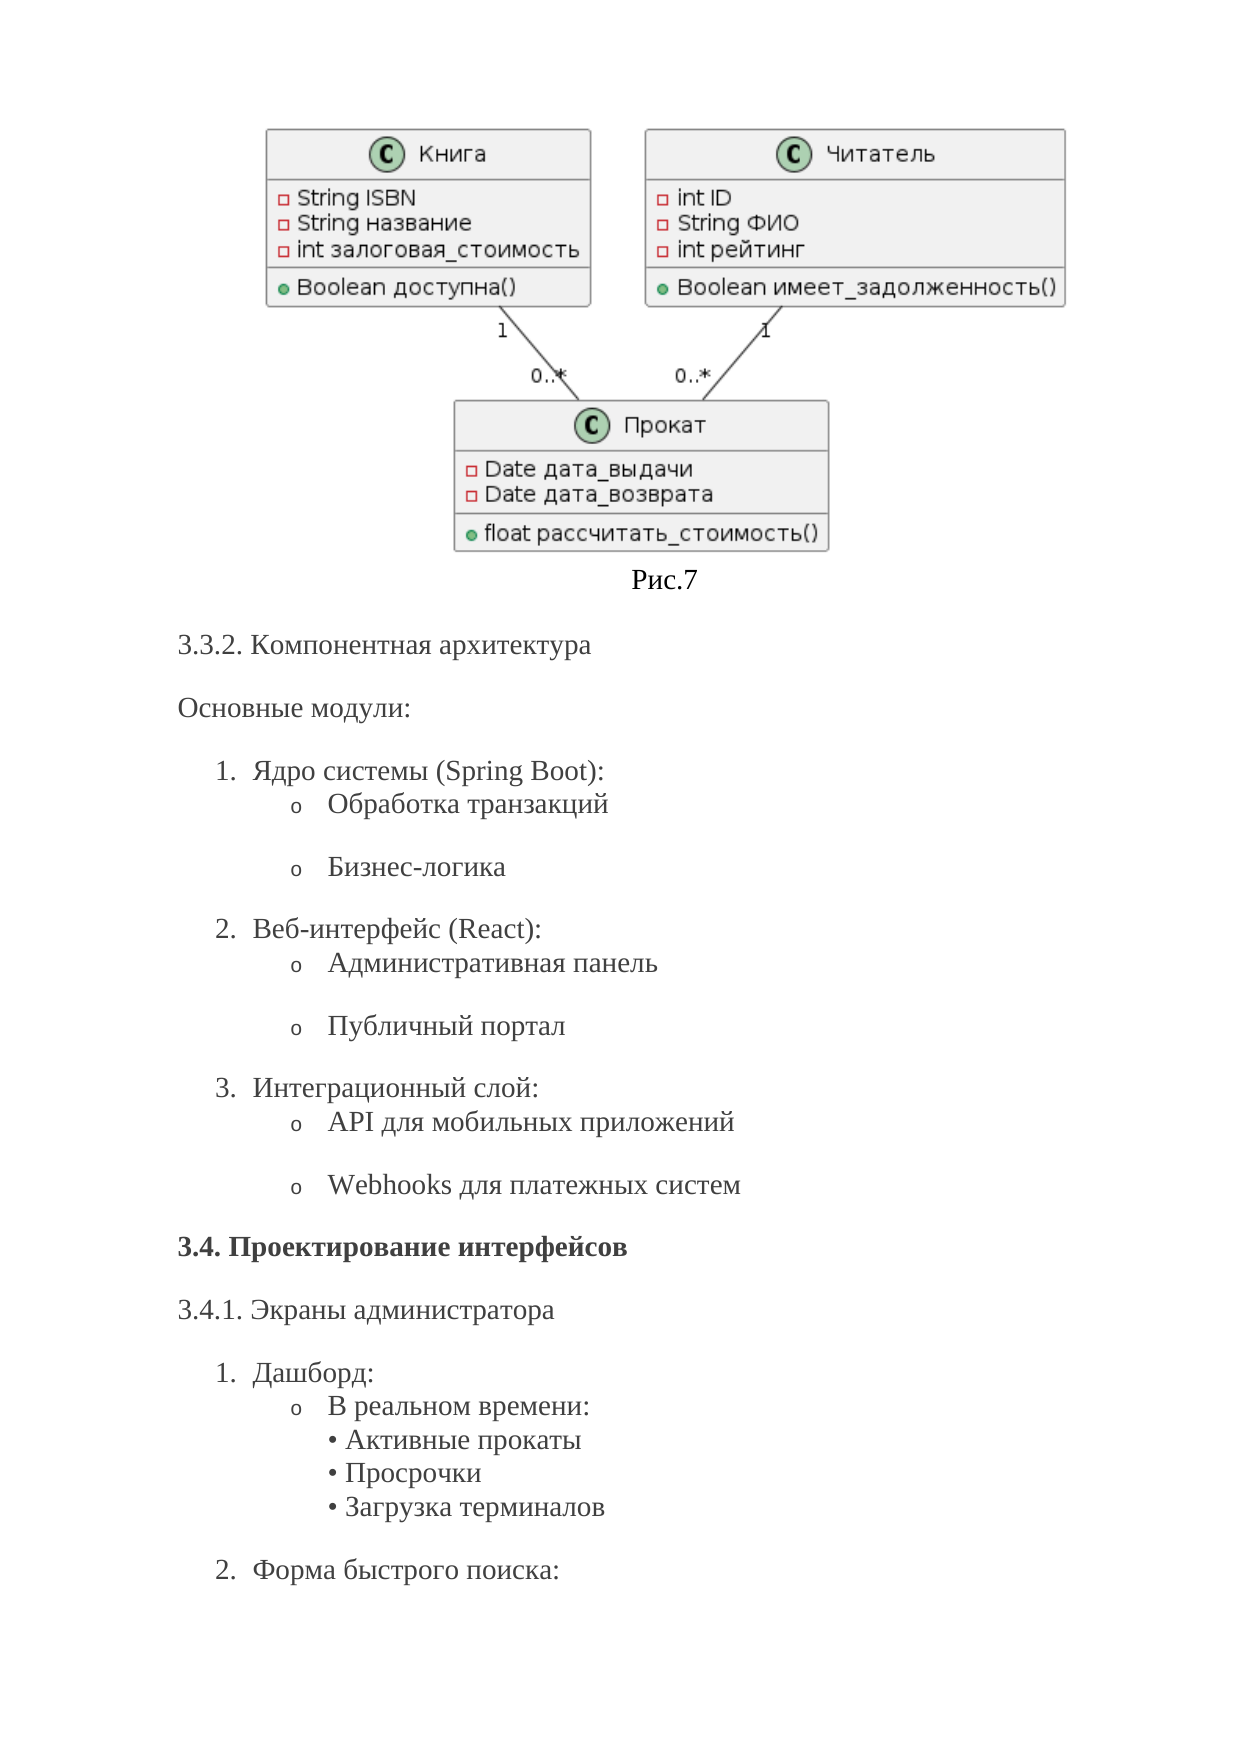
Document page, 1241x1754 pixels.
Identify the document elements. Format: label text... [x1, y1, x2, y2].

subtitle 3.4. Проектирование интерфейсов [177, 1229, 1152, 1263]
list В реальном времени: • Активные прокаты • Просрочки • Загрузка терминалов [290, 1388, 1152, 1523]
list Webhooks для платежных систем [290, 1167, 1152, 1200]
list Дашборд: [215, 1355, 1152, 1388]
text Основные модули: [177, 690, 1152, 723]
list Бизнес-логика [290, 849, 1152, 882]
list API для мобильных приложений [290, 1104, 1152, 1138]
text 3.3.2. Компонентная архитектура [177, 627, 1152, 661]
list Публичный портал [290, 1008, 1152, 1041]
text 3.4.1. Экраны администратора [177, 1292, 1152, 1326]
picture [255, 118, 1074, 560]
list Интеграционный слой: [215, 1071, 1152, 1104]
list Ядро системы (Spring Boot): [215, 753, 1152, 786]
list Веб-интерфейс (React): [215, 912, 1152, 945]
list Форма быстрого поиска: [215, 1552, 1152, 1585]
list Административная панель [290, 945, 1152, 979]
list Обработка транзакций [290, 786, 1152, 820]
